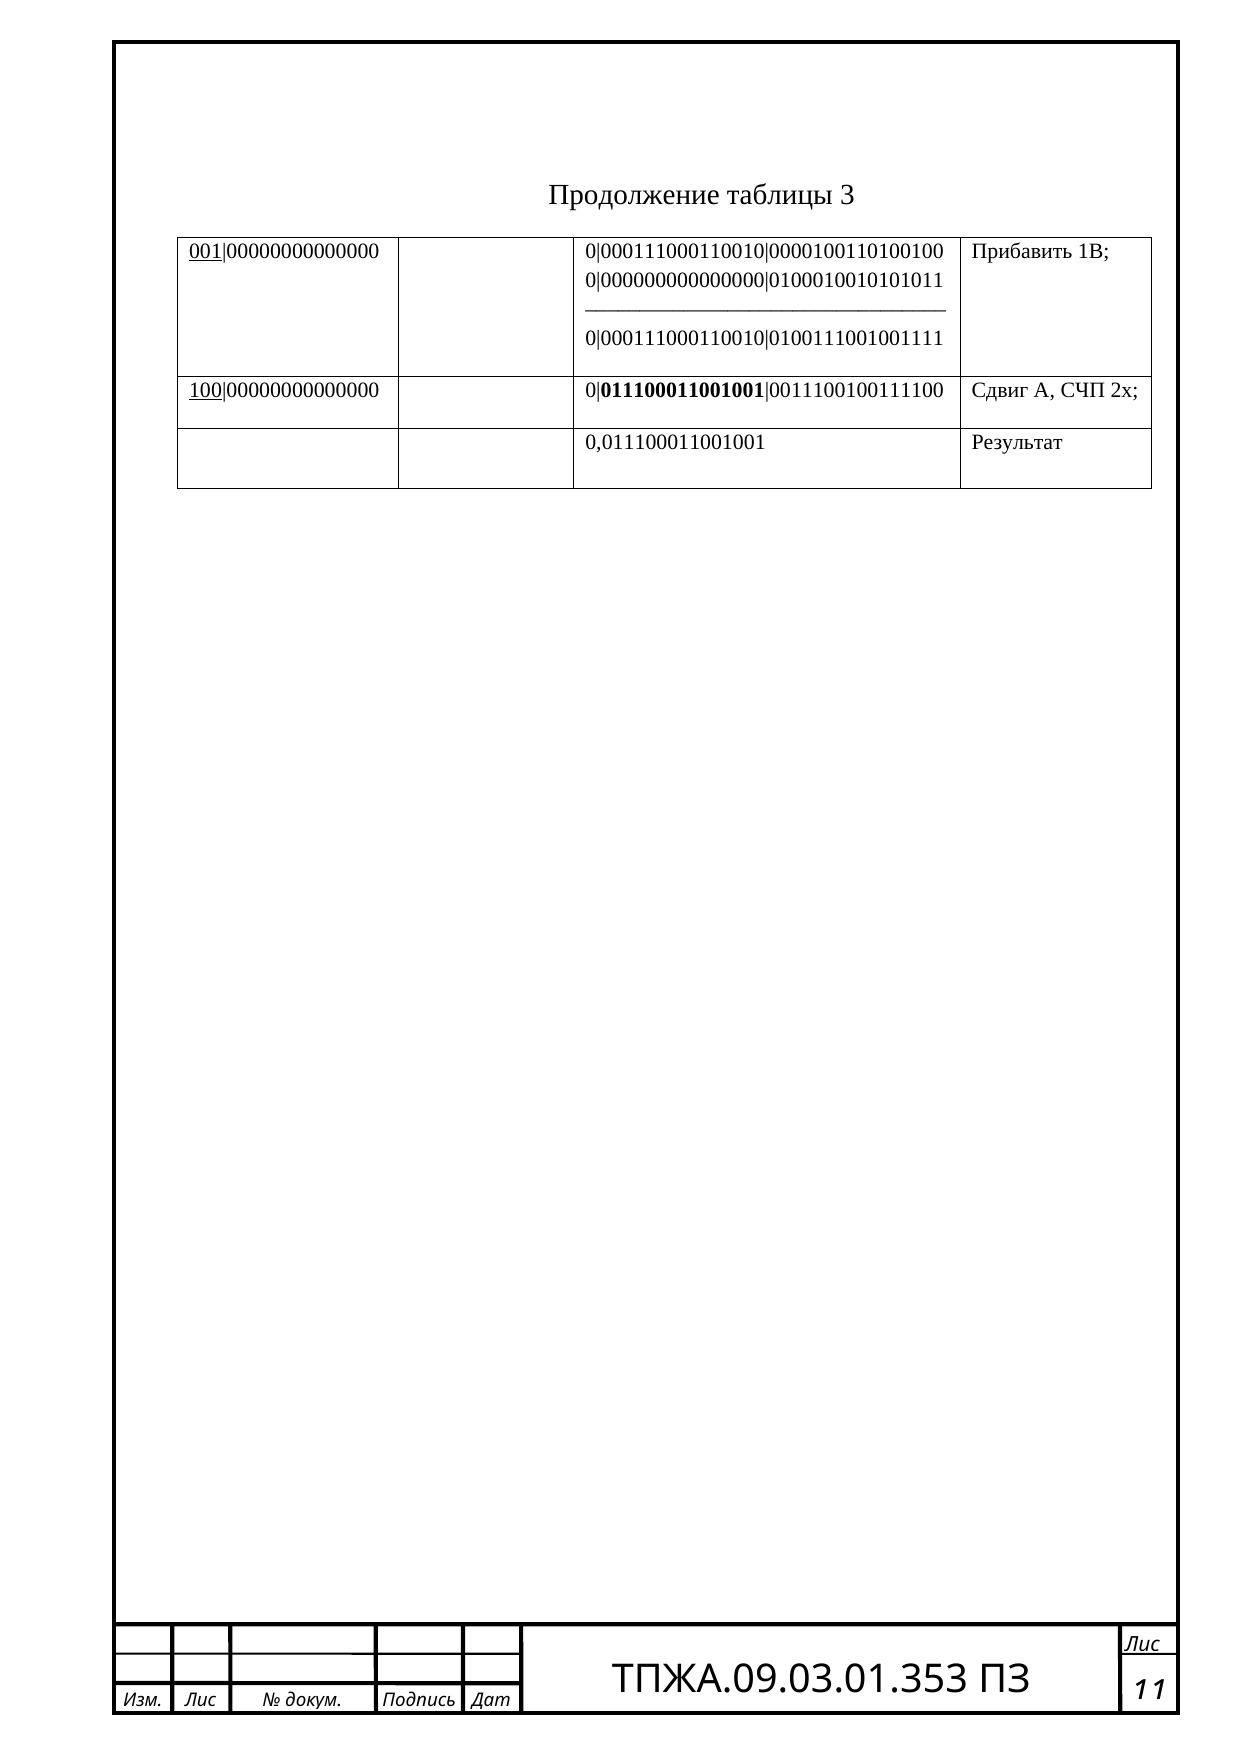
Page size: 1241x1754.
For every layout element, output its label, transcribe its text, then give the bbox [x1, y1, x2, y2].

table_cell Результат [961, 429, 1151, 488]
table_cell [399, 429, 573, 488]
table_header 001|00000000000000 [178, 238, 398, 376]
table_header 0|000111000110010|0000100110100100 0|000000000000000|0100010010101011 ––––––––––––––––––––––––––––––––– 0|000111000110010|0100111001001111 [574, 238, 960, 376]
table_header Прибавить 1B; [961, 238, 1151, 376]
table_cell 0|011100011001001|0011100100111100 [574, 377, 960, 428]
text Продолжение таблицы 3 [177, 177, 1152, 211]
table_cell [178, 429, 398, 488]
table_cell 100|00000000000000 [178, 377, 398, 428]
table_cell 0,011100011001001 [574, 429, 960, 488]
table_cell [399, 377, 573, 428]
table_cell Сдвиг A, СЧП 2x; [961, 377, 1151, 428]
table_header [399, 238, 573, 376]
